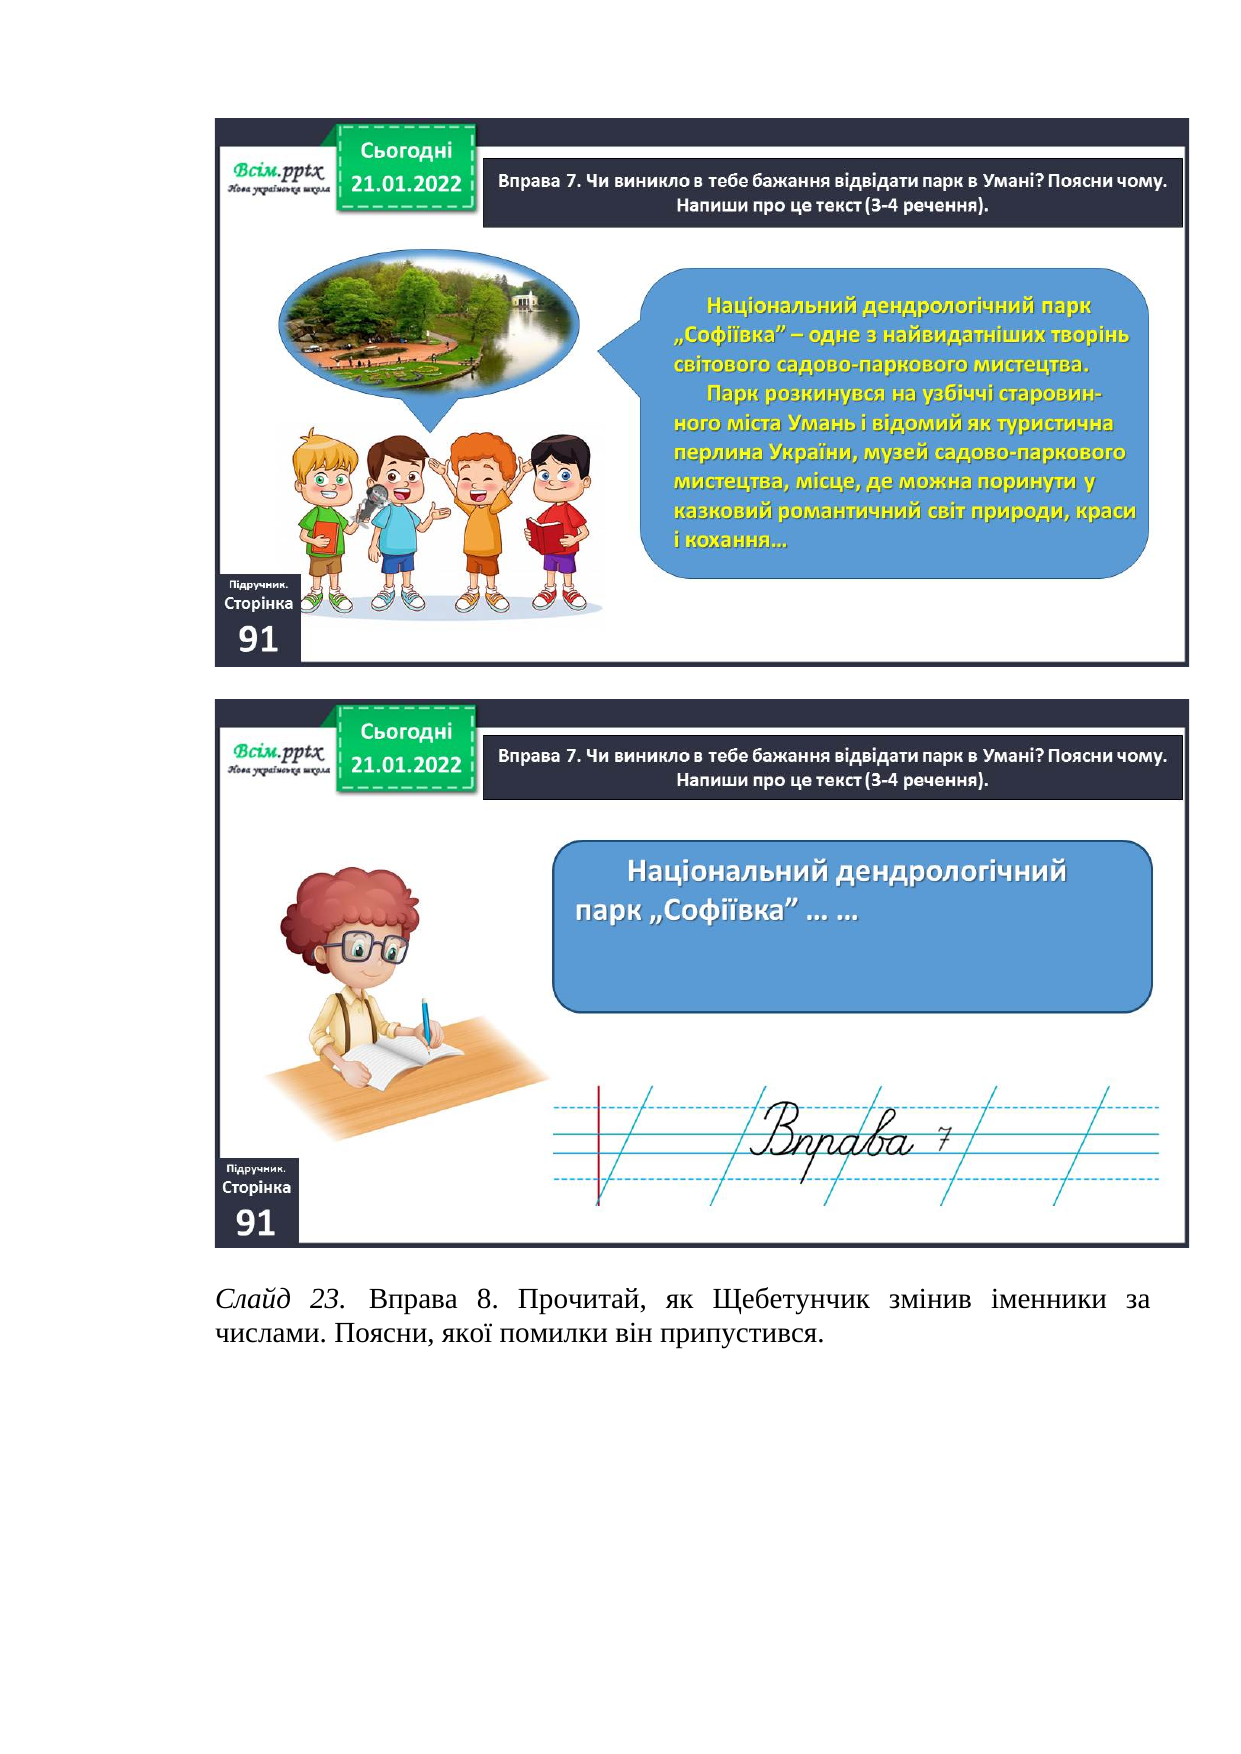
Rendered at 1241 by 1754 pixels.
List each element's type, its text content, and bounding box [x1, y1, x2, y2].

text Слайд 23. Вправа 8. Прочитай, як Щебетунчик змінив іменники за числами. Поясни, якої помилки він припустився. [215, 1281, 1152, 1348]
picture [214, 118, 1190, 667]
picture [214, 699, 1190, 1248]
